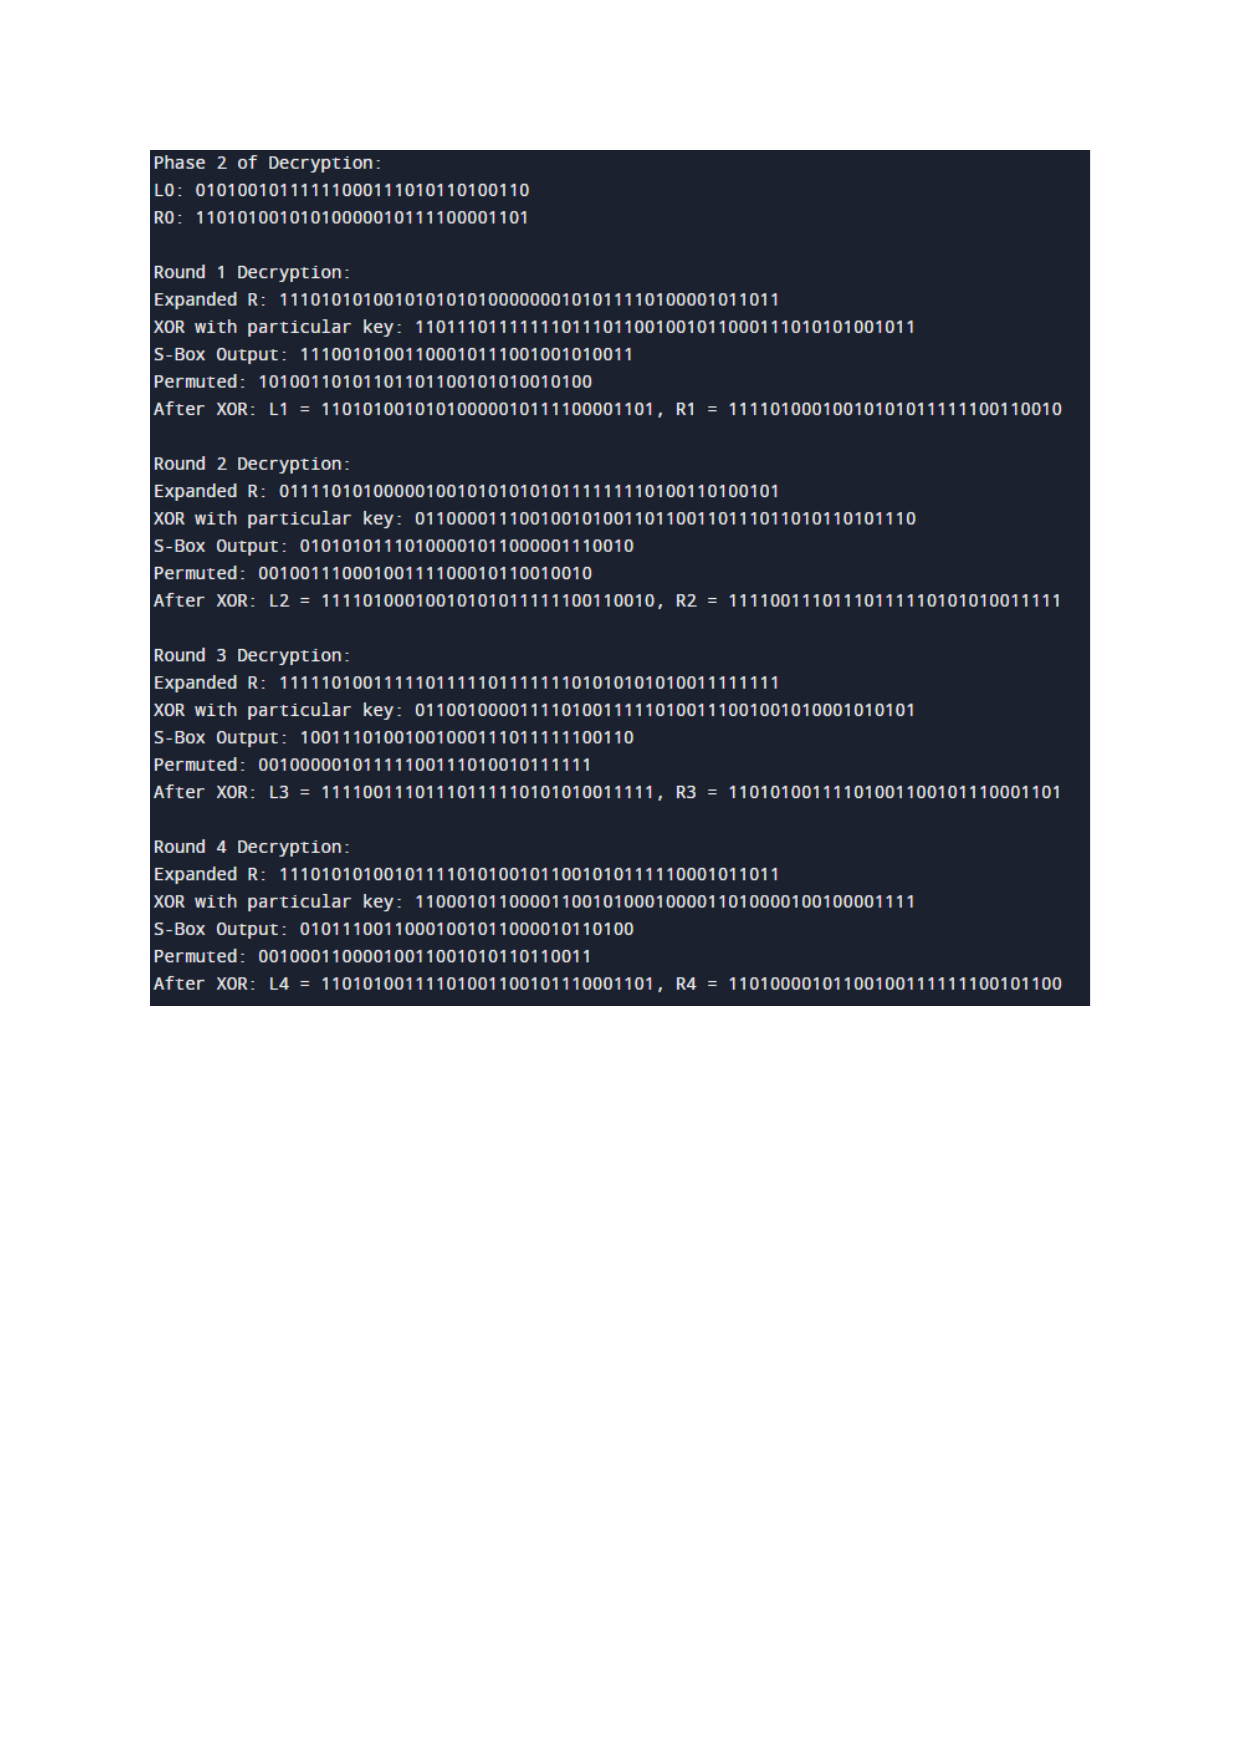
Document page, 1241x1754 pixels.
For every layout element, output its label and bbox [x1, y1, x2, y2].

picture [150, 150, 1091, 1006]
